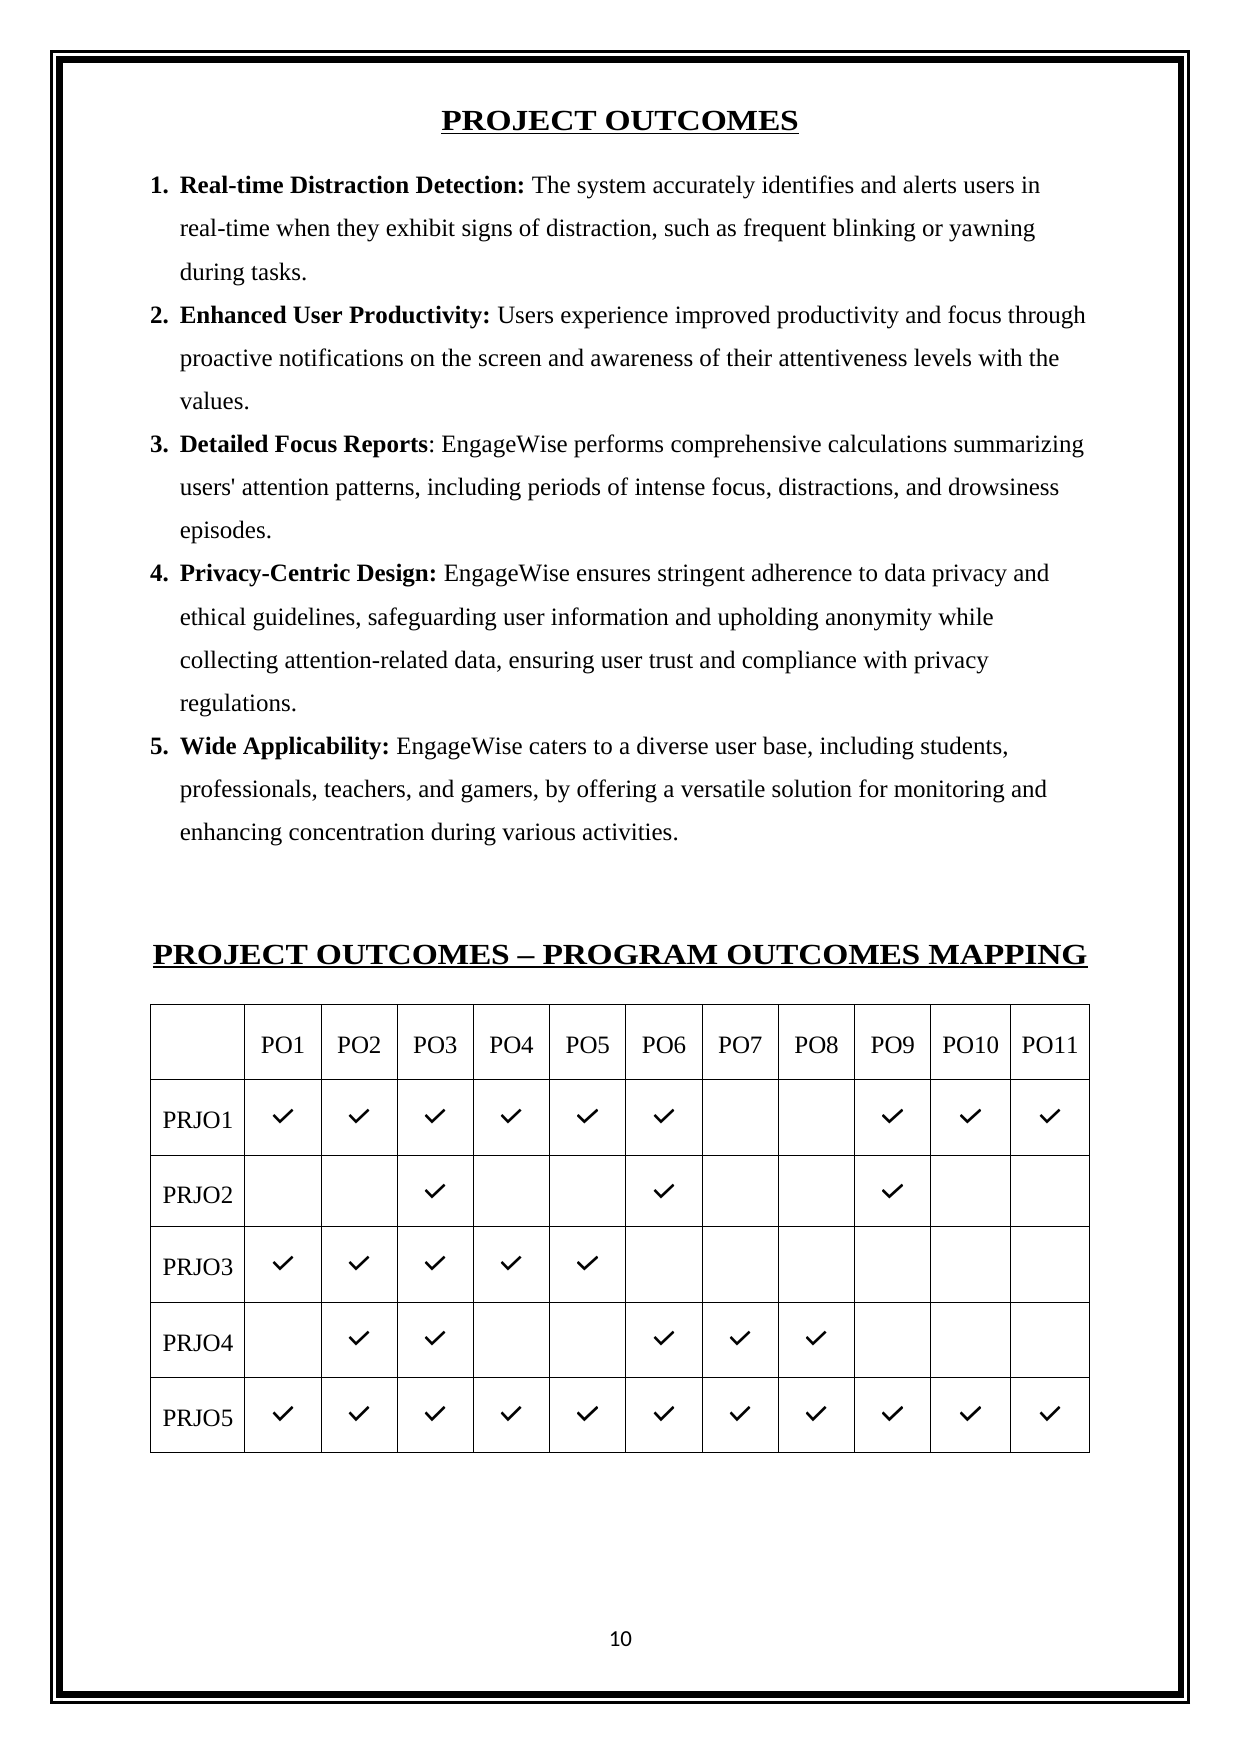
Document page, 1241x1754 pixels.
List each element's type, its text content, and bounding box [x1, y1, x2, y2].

picture [653, 1402, 675, 1425]
table_cell PRJO3 [151, 1227, 244, 1302]
list Real-time Distraction Detection: The system accurately identifies and alerts users in real-time when they exhibit signs of distraction, such as frequent blinking or yawning during tasks. [150, 170, 1090, 285]
table_cell [474, 1080, 549, 1154]
table_cell [855, 1080, 930, 1154]
text PROJECT OUTCOMES – PROGRAM OUTCOMES MAPPING [150, 937, 1090, 970]
table_cell [855, 1227, 930, 1302]
table_cell [931, 1303, 1010, 1377]
picture [348, 1252, 370, 1274]
table_cell [398, 1303, 473, 1377]
table_cell PRJO2 [151, 1156, 244, 1226]
table_cell [398, 1156, 473, 1226]
table_cell [931, 1227, 1010, 1302]
picture [500, 1105, 522, 1127]
picture [500, 1402, 522, 1425]
table_header PO6 [626, 1005, 702, 1079]
picture [653, 1180, 675, 1202]
table_cell [626, 1156, 702, 1226]
picture [424, 1180, 446, 1202]
picture [272, 1402, 294, 1425]
table_cell [398, 1080, 473, 1154]
table_header PO9 [855, 1005, 930, 1079]
picture [805, 1327, 827, 1349]
table_cell [626, 1227, 702, 1302]
picture [882, 1402, 904, 1425]
picture [424, 1402, 446, 1425]
text PROJECT OUTCOMES [150, 103, 1090, 137]
table_header PO3 [398, 1005, 473, 1079]
picture [653, 1327, 675, 1349]
table_header PO1 [245, 1005, 321, 1079]
table_cell [703, 1080, 778, 1154]
picture [882, 1105, 904, 1127]
picture [348, 1105, 370, 1127]
table_cell PRJO4 [151, 1303, 244, 1377]
table_cell [931, 1156, 1010, 1226]
table_cell [779, 1080, 854, 1154]
table_cell [1011, 1156, 1089, 1226]
table_cell [1011, 1303, 1089, 1377]
list Detailed Focus Reports: EngageWise performs comprehensive calculations summarizing users' attention patterns, including periods of intense focus, distractions, and drowsiness episodes. [150, 429, 1090, 544]
picture [959, 1402, 982, 1425]
table_cell [703, 1227, 778, 1302]
table_header PO10 [931, 1005, 1010, 1079]
list Wide Applicability: EngageWise caters to a diverse user base, including students, professionals, teachers, and gamers, by offering a versatile solution for monitoring and enhancing concentration during various activities. [150, 731, 1090, 846]
table_cell [474, 1156, 549, 1226]
table_cell [1011, 1378, 1089, 1452]
table_cell [398, 1227, 473, 1302]
table_cell PRJO5 [151, 1378, 244, 1452]
table_cell [931, 1080, 1010, 1154]
table_cell [322, 1378, 397, 1452]
table_cell [1011, 1080, 1089, 1154]
picture [577, 1105, 599, 1127]
table_cell [779, 1303, 854, 1377]
table_cell [626, 1080, 702, 1154]
table_cell [703, 1303, 778, 1377]
picture [348, 1327, 370, 1349]
table_cell [703, 1156, 778, 1226]
table_cell PRJO1 [151, 1080, 244, 1154]
table_cell [474, 1378, 549, 1452]
table_cell [550, 1156, 625, 1226]
table_cell [1011, 1227, 1089, 1302]
table_header PO8 [779, 1005, 854, 1079]
table_cell [931, 1378, 1010, 1452]
picture [653, 1105, 675, 1127]
picture [424, 1105, 446, 1127]
table_cell [322, 1080, 397, 1154]
table_cell [855, 1156, 930, 1226]
table_cell [245, 1303, 321, 1377]
table_cell [398, 1378, 473, 1452]
picture [882, 1180, 904, 1202]
table_cell [779, 1378, 854, 1452]
picture [500, 1252, 522, 1274]
picture [424, 1327, 446, 1349]
list Enhanced User Productivity: Users experience improved productivity and focus through proactive notifications on the screen and awareness of their attentiveness levels with the values. [150, 300, 1090, 415]
table_cell [245, 1227, 321, 1302]
picture [729, 1327, 751, 1349]
table_cell [550, 1227, 625, 1302]
table_cell [322, 1303, 397, 1377]
table_header PO5 [550, 1005, 625, 1079]
table_cell [550, 1080, 625, 1154]
picture [577, 1252, 599, 1274]
picture [1039, 1105, 1061, 1127]
list Privacy-Centric Design: EngageWise ensures stringent adherence to data privacy and ethical guidelines, safeguarding user information and upholding anonymity while collecting attention-related data, ensuring user trust and compliance with privacy regulations. [150, 558, 1090, 717]
table_cell [245, 1080, 321, 1154]
table_cell [703, 1378, 778, 1452]
picture [729, 1402, 751, 1425]
table_header PO4 [474, 1005, 549, 1079]
picture [805, 1402, 827, 1425]
table_cell [245, 1378, 321, 1452]
table_cell [855, 1303, 930, 1377]
table_cell [474, 1227, 549, 1302]
table_cell [550, 1378, 625, 1452]
table_cell [550, 1303, 625, 1377]
table_cell [626, 1303, 702, 1377]
table_cell [322, 1156, 397, 1226]
table_cell [626, 1378, 702, 1452]
table_cell [474, 1303, 549, 1377]
picture [577, 1402, 599, 1425]
table_header [151, 1005, 244, 1079]
table_cell [779, 1227, 854, 1302]
picture [348, 1402, 370, 1425]
table_cell [245, 1156, 321, 1226]
table_header PO11 [1011, 1005, 1089, 1079]
table_header PO7 [703, 1005, 778, 1079]
picture [272, 1252, 294, 1274]
picture [1039, 1402, 1061, 1425]
table_cell [779, 1156, 854, 1226]
picture [959, 1105, 982, 1127]
table_cell [855, 1378, 930, 1452]
table_header PO2 [322, 1005, 397, 1079]
picture [272, 1105, 294, 1127]
picture [424, 1252, 446, 1274]
table_cell [322, 1227, 397, 1302]
